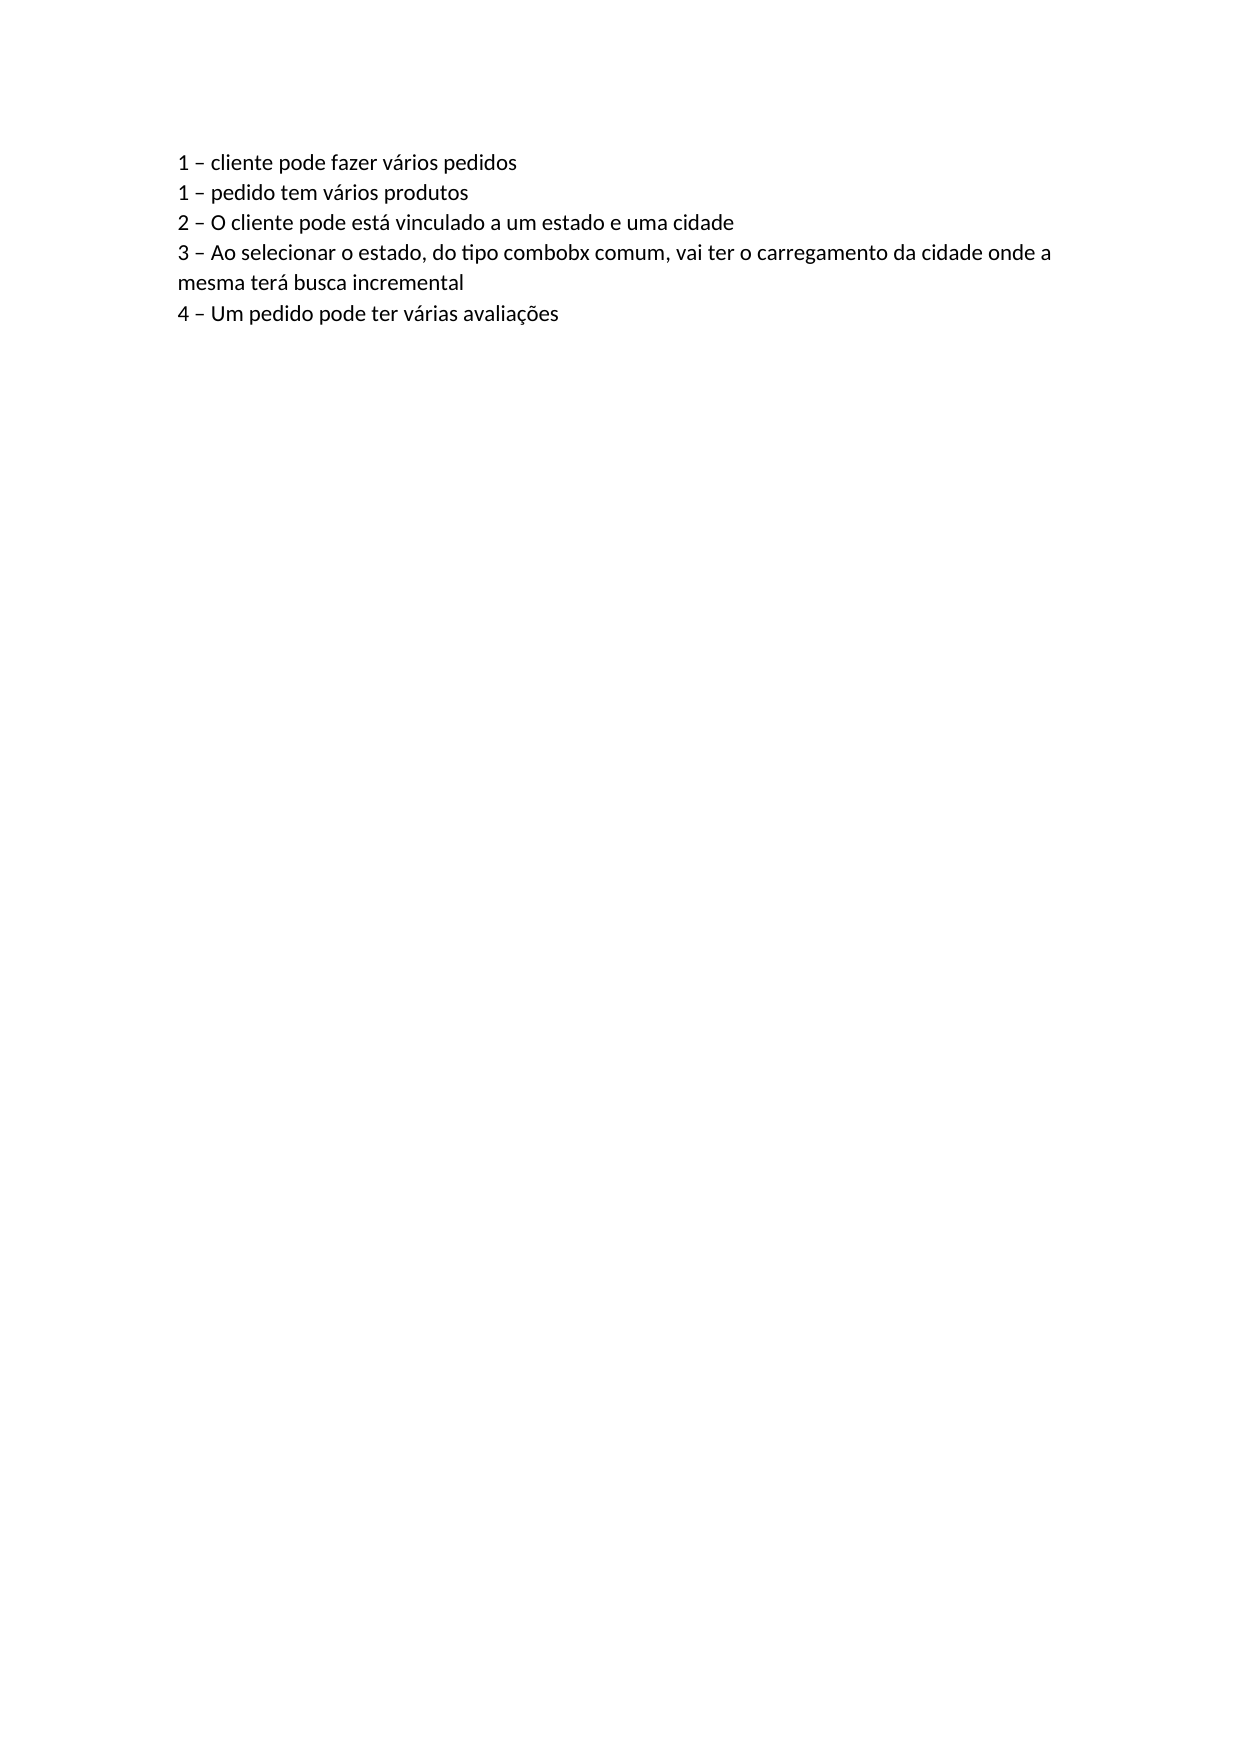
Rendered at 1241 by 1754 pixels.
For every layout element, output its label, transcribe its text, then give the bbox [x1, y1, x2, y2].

text 1 – cliente pode fazer vários pedidos 1 – pedido tem vários produtos 2 – O cliente pode está vinculado a um estado e uma cidade 3 – Ao selecionar o estado, do tipo combobx comum, vai ter o carregamento da cidade onde a mesma terá busca incremental 4 – Um pedido pode ter várias avaliações [177, 148, 1063, 327]
